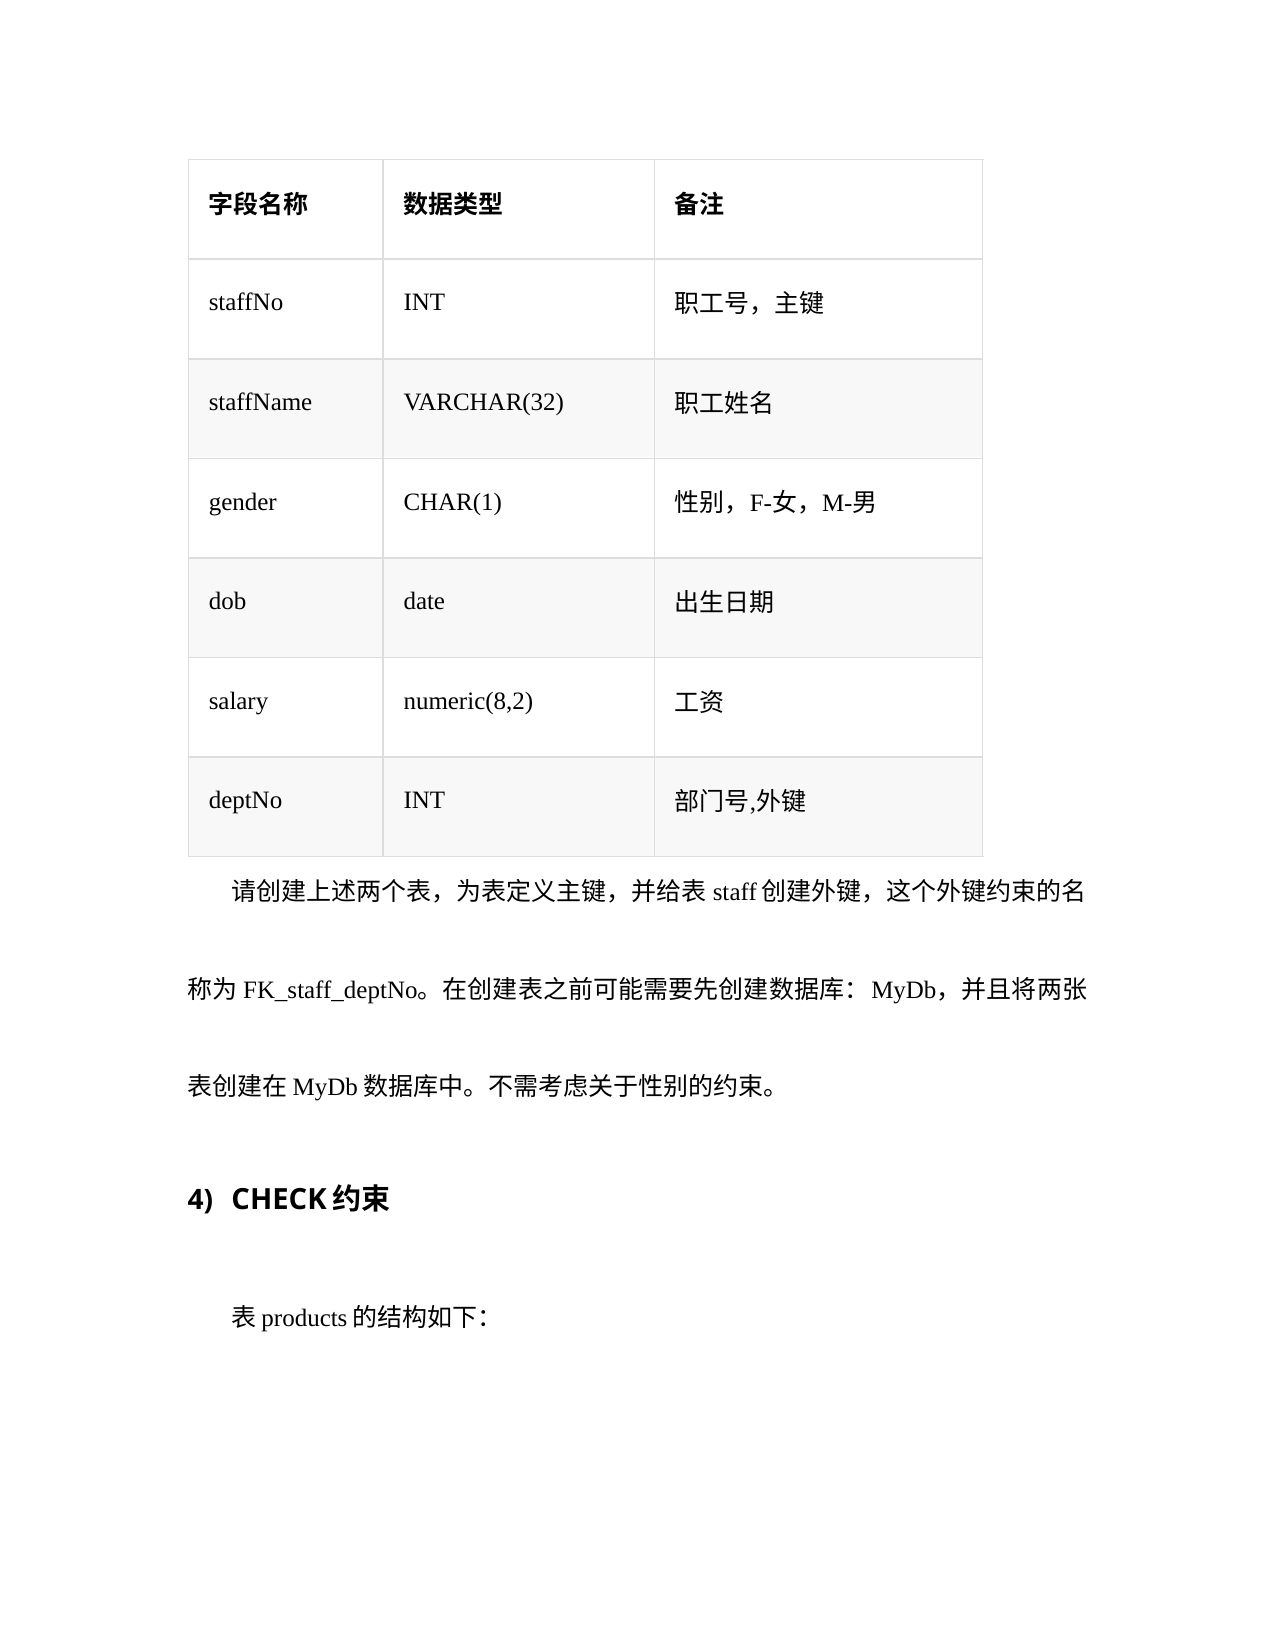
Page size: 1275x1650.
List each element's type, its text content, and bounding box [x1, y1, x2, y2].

table_cell gender [189, 459, 382, 557]
table_cell staffName [189, 360, 382, 457]
table_cell dob [189, 559, 382, 657]
text 请创建上述两个表，为表定义主键，并给表staff创建外键，这个外键约束的名称为FK_staff_deptNo。在创建表之前可能需要先创建数据库：MyDb，并且将两张表创建在MyDb数据库中。不需考虑关于性别的约束。 [187, 857, 1087, 1117]
table_cell 部门号,外键 [655, 758, 982, 856]
text 表products的结构如下： [231, 1283, 1087, 1348]
table_cell numeric(8,2) [384, 658, 654, 756]
table_cell 职工号，主键 [655, 260, 982, 358]
table_header 字段名称 [189, 160, 382, 258]
table_cell deptNo [189, 758, 382, 856]
table_header 备注 [655, 160, 982, 258]
table_cell 出生日期 [655, 559, 982, 657]
table_cell 工资 [655, 658, 982, 756]
table_cell date [384, 559, 654, 657]
subtitle CHECK约束 [187, 1165, 1087, 1230]
table_cell INT [384, 260, 654, 358]
table_cell VARCHAR(32) [384, 360, 654, 457]
table_cell 职工姓名 [655, 360, 982, 457]
table_cell CHAR(1) [384, 459, 654, 557]
table_cell INT [384, 758, 654, 856]
table_cell 性别，F-女，M-男 [655, 459, 982, 557]
table_cell staffNo [189, 260, 382, 358]
table_cell salary [189, 658, 382, 756]
table_header 数据类型 [384, 160, 654, 258]
